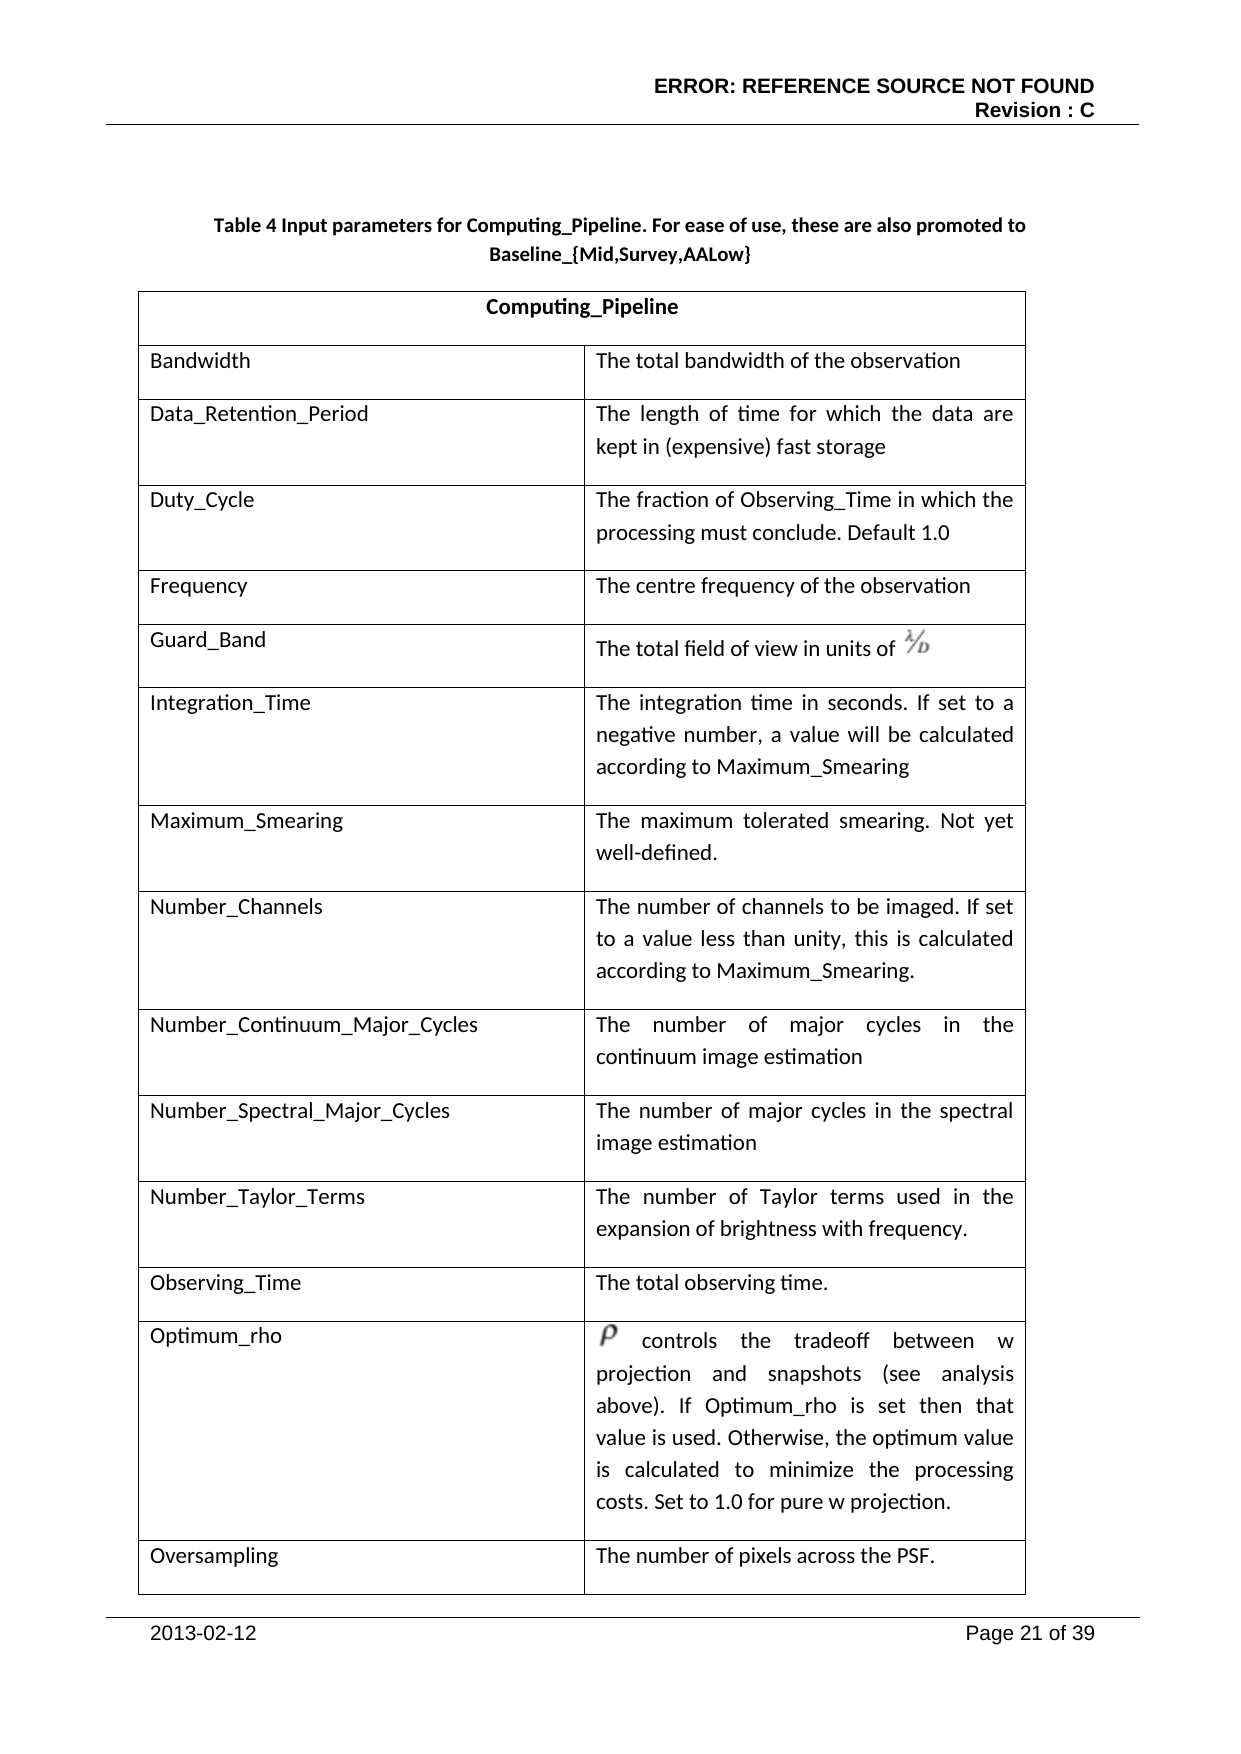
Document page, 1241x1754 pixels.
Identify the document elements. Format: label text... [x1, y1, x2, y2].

table_cell The maximum tolerated smearing. Not yet well-defined. [585, 806, 1025, 891]
table_header Computing_Pipeline [139, 292, 1025, 345]
table_cell Bandwidth [139, 346, 584, 398]
table_cell The total bandwidth of the observation [585, 346, 1025, 398]
table_cell controls the tradeoff between w projection and snapshots (see analysis above). If Optimum_rho is set then that value is used. Otherwise, the optimum value is calculated to minimize the processing costs. Set to 1.0 for pure w projection. [585, 1322, 1025, 1540]
table_cell The number of channels to be imaged. If set to a value less than unity, this is calculated according to Maximum_Smearing. [585, 892, 1025, 1009]
table_cell Number_Channels [139, 892, 584, 1009]
table_cell Maximum_Smearing [139, 806, 584, 891]
table_cell The number of pixels across the PSF. [585, 1541, 1025, 1594]
table_cell Number_Taylor_Terms [139, 1182, 584, 1267]
table_cell Data_Retention_Period [139, 400, 584, 484]
table_cell Guard_Band [139, 625, 584, 687]
table_cell Optimum_rho [139, 1322, 584, 1540]
table_cell Duty_Cycle [139, 486, 584, 570]
table_cell The length of time for which the data are kept in (expensive) fast storage [585, 400, 1025, 484]
table_cell Number_Spectral_Major_Cycles [139, 1096, 584, 1181]
table_cell The number of major cycles in the spectral image estimation [585, 1096, 1025, 1181]
table_cell The centre frequency of the observation [585, 571, 1025, 624]
table_cell Oversampling [139, 1541, 584, 1594]
table_cell Number_Continuum_Major_Cycles [139, 1010, 584, 1095]
table_cell Observing_Time [139, 1268, 584, 1321]
table_cell The number of Taylor terms used in the expansion of brightness with frequency. [585, 1182, 1025, 1267]
text Table 4 Input parameters for Computing_Pipeline. For ease of use, these are also promoted to Baseline_{Mid,Survey,AALow} [150, 212, 1090, 266]
table_cell The integration time in seconds. If set to a negative number, a value will be calculated according to Maximum_Smearing [585, 688, 1025, 805]
table_cell The number of major cycles in the continuum image estimation [585, 1010, 1025, 1095]
table_cell The total field of view in units of [585, 625, 1025, 687]
table_cell Integration_Time [139, 688, 584, 805]
table_cell The fraction of Observing_Time in which the processing must conclude. Default 1.0 [585, 486, 1025, 570]
table_cell The total observing time. [585, 1268, 1025, 1321]
table_cell Frequency [139, 571, 584, 624]
